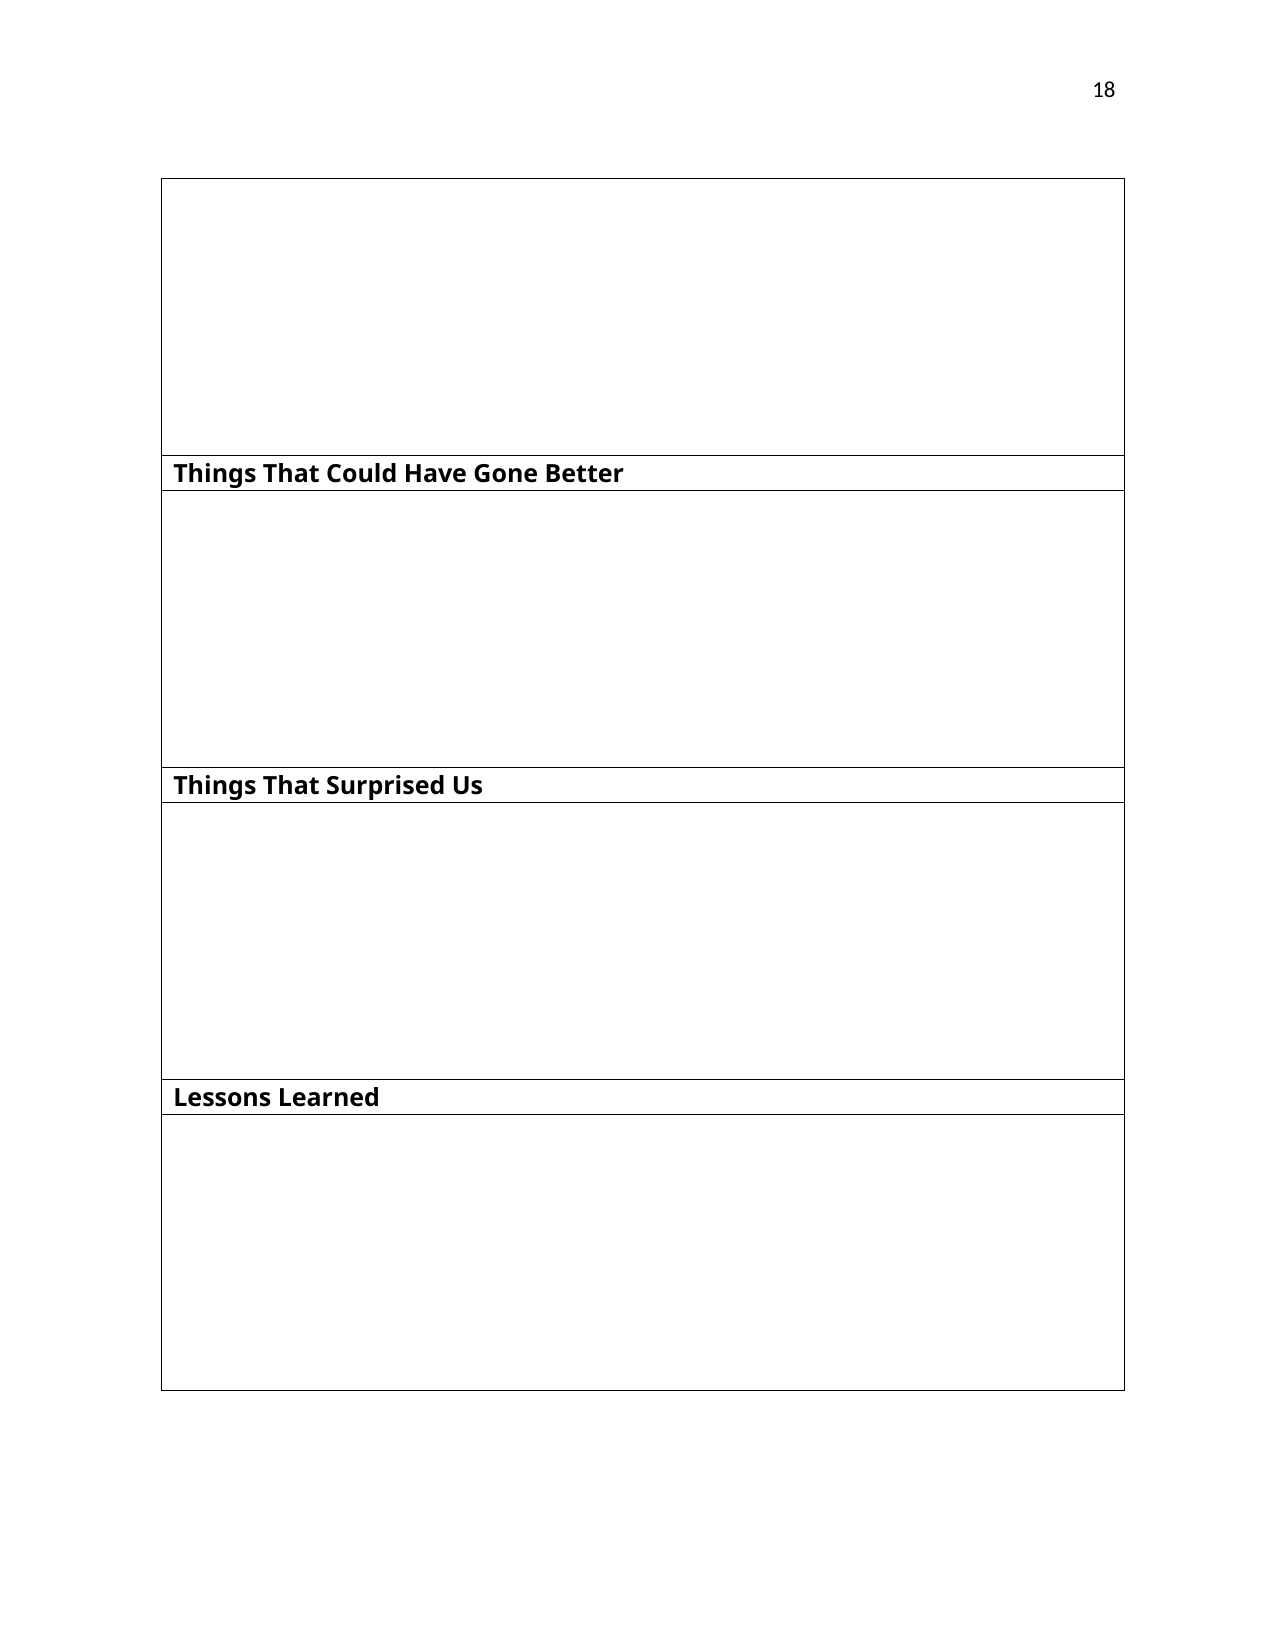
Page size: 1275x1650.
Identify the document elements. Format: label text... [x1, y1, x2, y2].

table_cell Lessons Learned [162, 1080, 1124, 1114]
table_cell [162, 491, 1124, 767]
table_cell Things That Could Have Gone Better [162, 456, 1124, 490]
table_cell [162, 179, 1124, 455]
table_cell [162, 1115, 1124, 1390]
table_cell [162, 803, 1124, 1078]
table_cell Things That Surprised Us [162, 768, 1124, 802]
